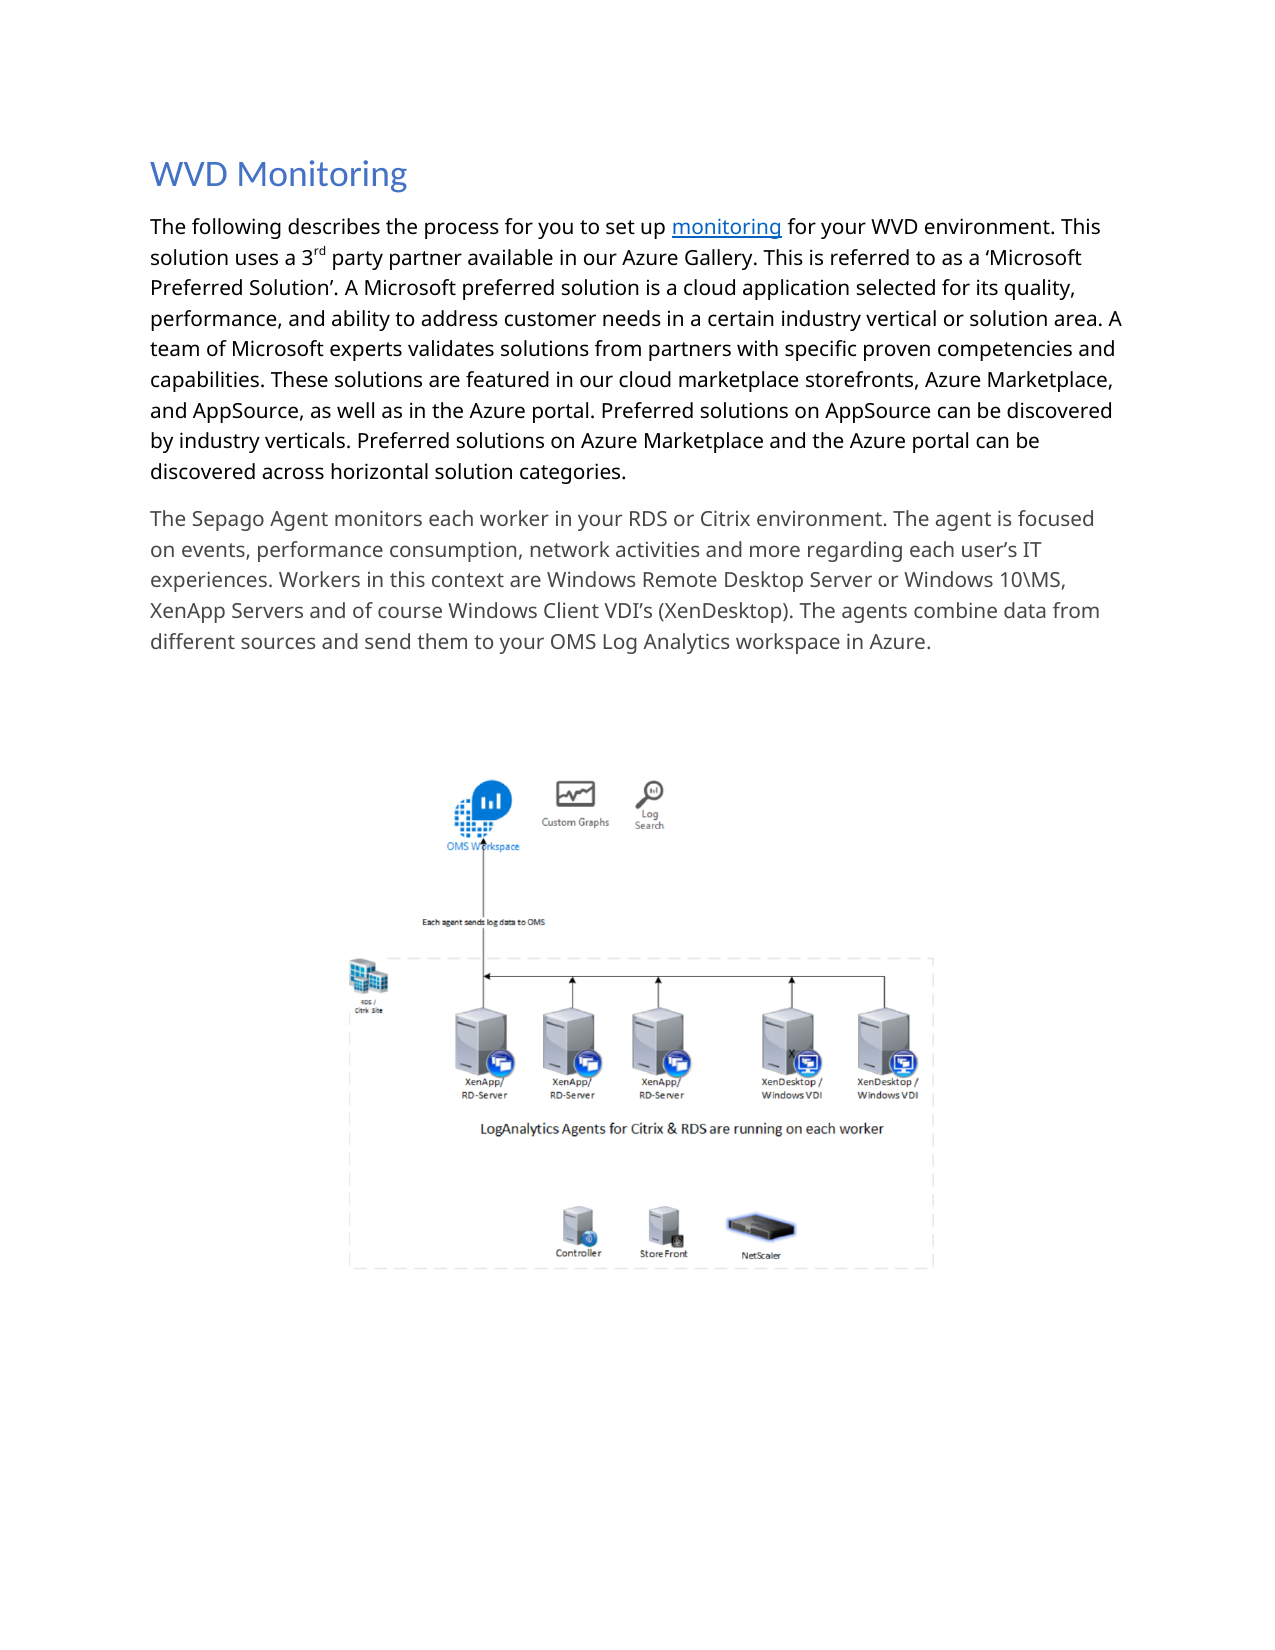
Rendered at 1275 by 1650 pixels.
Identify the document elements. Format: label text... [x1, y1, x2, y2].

subtitle WVD Monitoring [150, 150, 1125, 196]
picture [293, 768, 983, 1289]
text The following describes the process for you to set up monitoring for your WVD environment. This solution uses a 3rd party partner available in our Azure Gallery. This is referred to as a ‘Microsoft Preferred Solution’. A Microsoft preferred solution is a cloud application selected for its quality, performance, and ability to address customer needs in a certain industry vertical or solution area. A team of Microsoft experts validates solutions from partners with specific proven competencies and capabilities. These solutions are featured in our cloud marketplace storefronts, Azure Marketplace, and AppSource, as well as in the Azure portal. Preferred solutions on AppSource can be discovered by industry verticals. Preferred solutions on Azure Marketplace and the Azure portal can be discovered across horizontal solution categories. [150, 212, 1125, 485]
text The Sepago Agent monitors each worker in your RDS or Citrix environment. The agent is focused on events, performance consumption, network activities and more regarding each user’s IT experiences. Workers in this context are Windows Remote Desktop Server or Windows 10\MS, XenApp Servers and of course Windows Client VDI’s (XenDesktop). The agents combine data from different sources and send them to your OMS Log Analytics workspace in Azure. [150, 504, 1125, 655]
